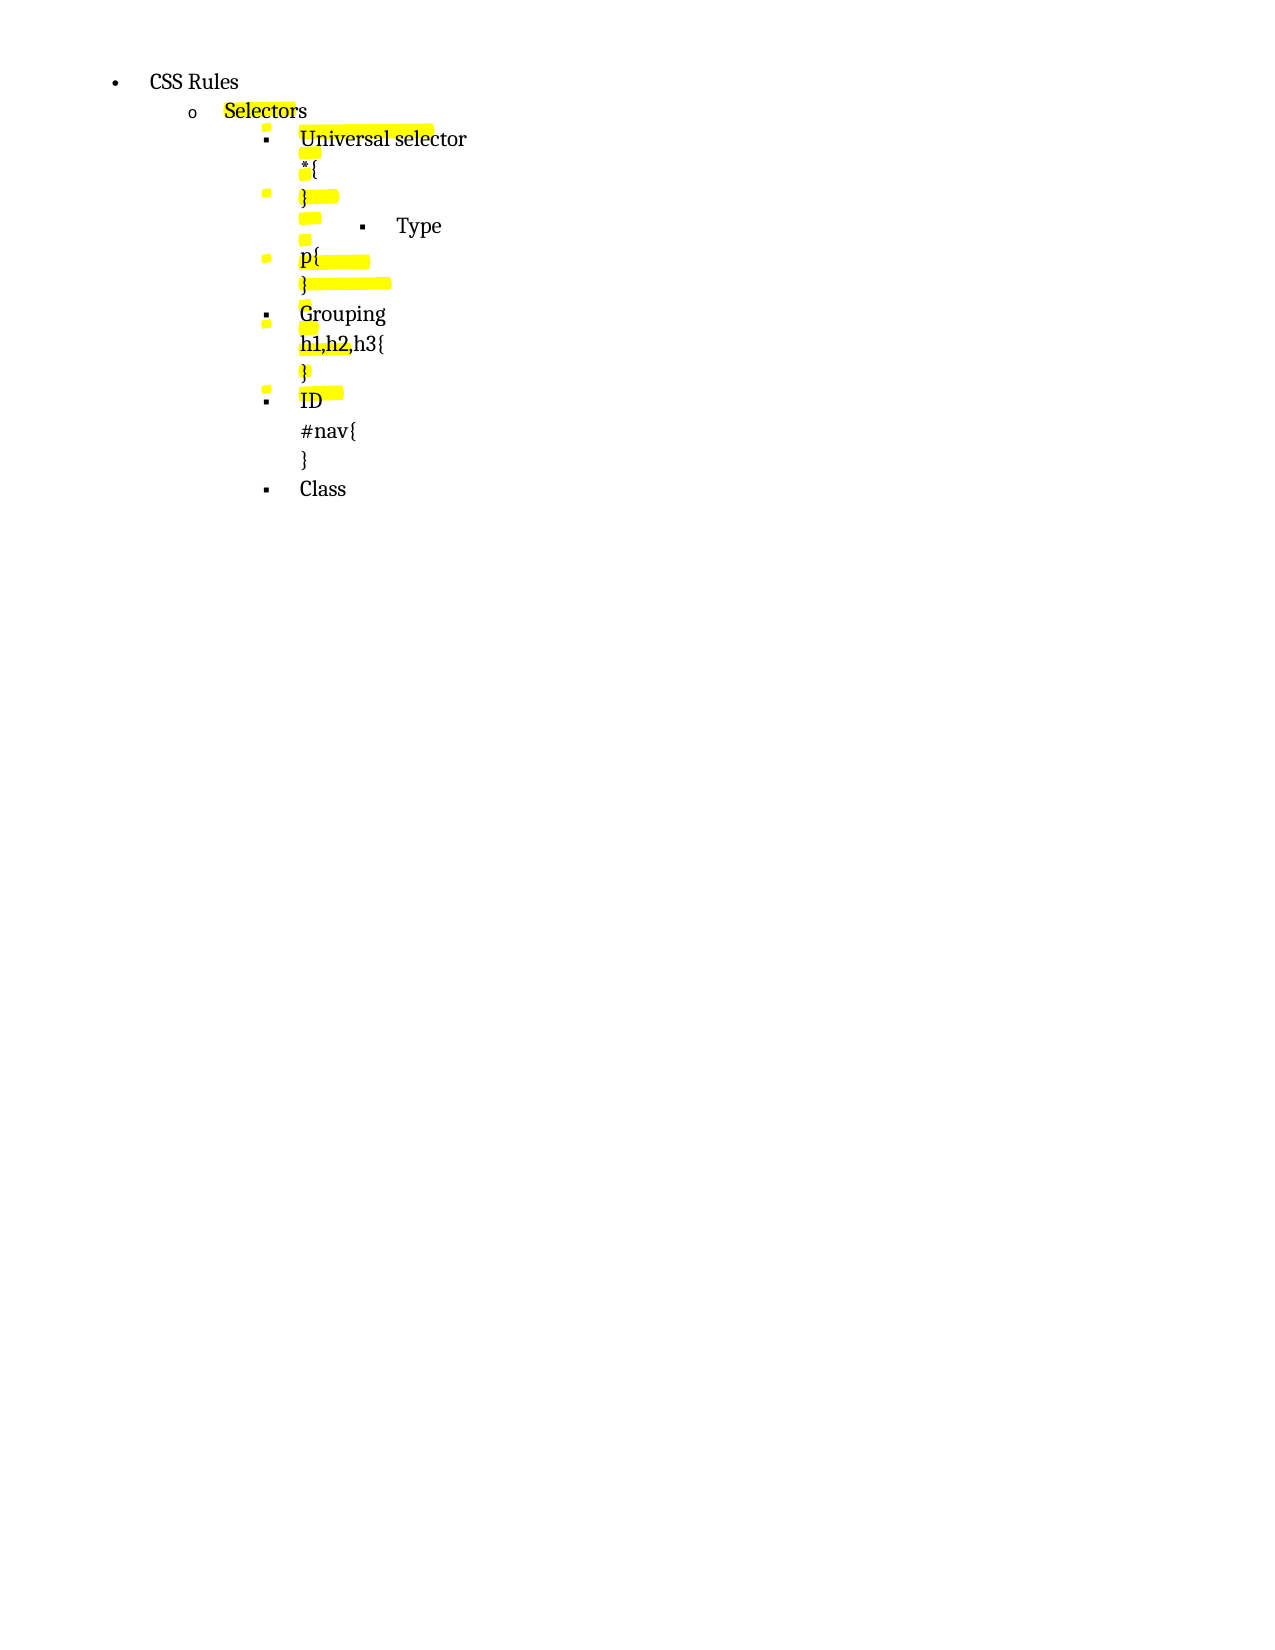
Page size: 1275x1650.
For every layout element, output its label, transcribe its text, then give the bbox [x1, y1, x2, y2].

text #nav{ [300, 418, 1210, 444]
text h1,h2,h3{ [300, 330, 1210, 357]
list Grouping [262, 301, 1210, 327]
text p{ [300, 243, 1210, 269]
text *{ [300, 155, 1210, 182]
text } [300, 359, 1210, 386]
text } [300, 447, 1210, 473]
list Selectors [187, 98, 1210, 124]
list Class [262, 476, 1210, 502]
list Type [262, 213, 537, 239]
list Universal selector [262, 126, 1210, 152]
list ID [262, 388, 1210, 414]
text } [300, 272, 1210, 298]
list CSS Rules [112, 69, 1210, 95]
text } [300, 184, 1210, 211]
